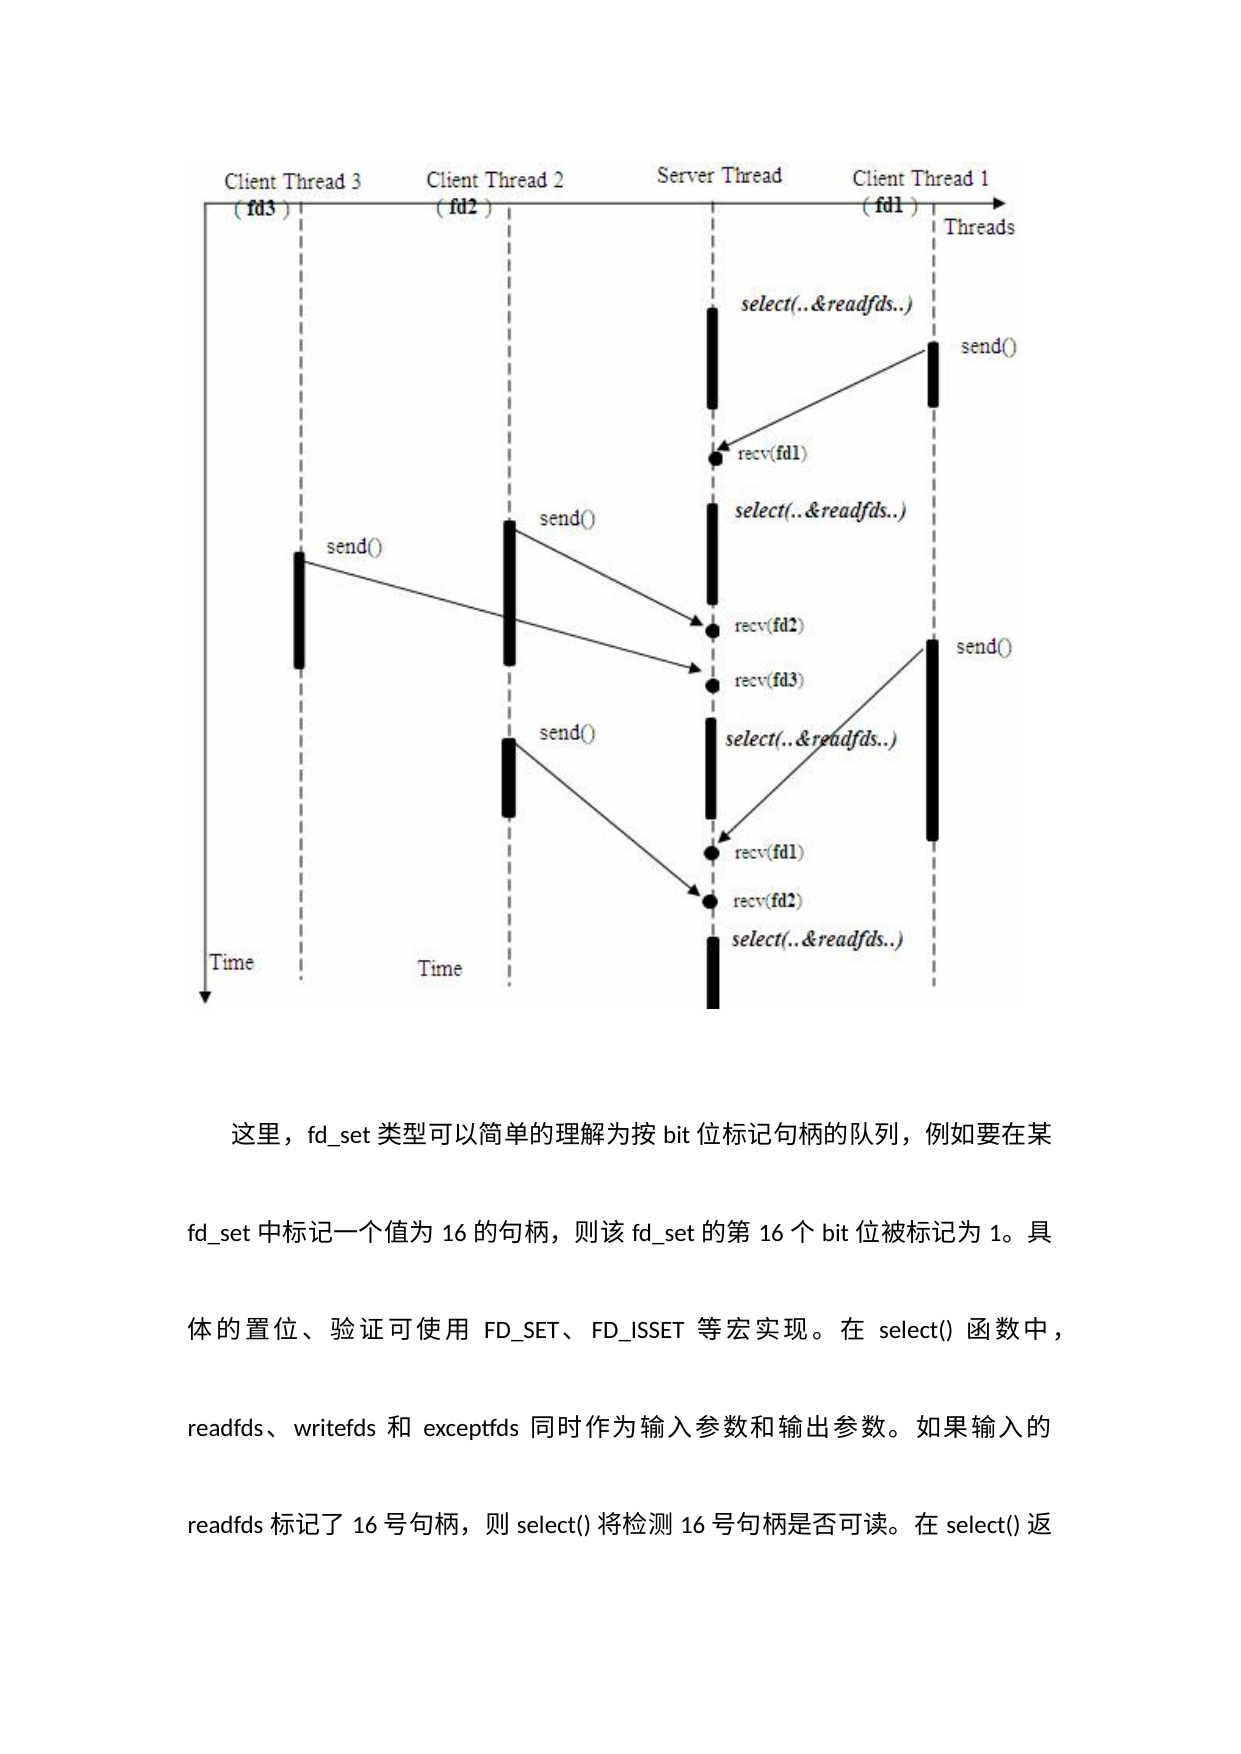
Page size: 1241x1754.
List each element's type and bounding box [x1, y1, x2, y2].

picture [187, 162, 1022, 1009]
text [187, 1101, 1053, 1556]
